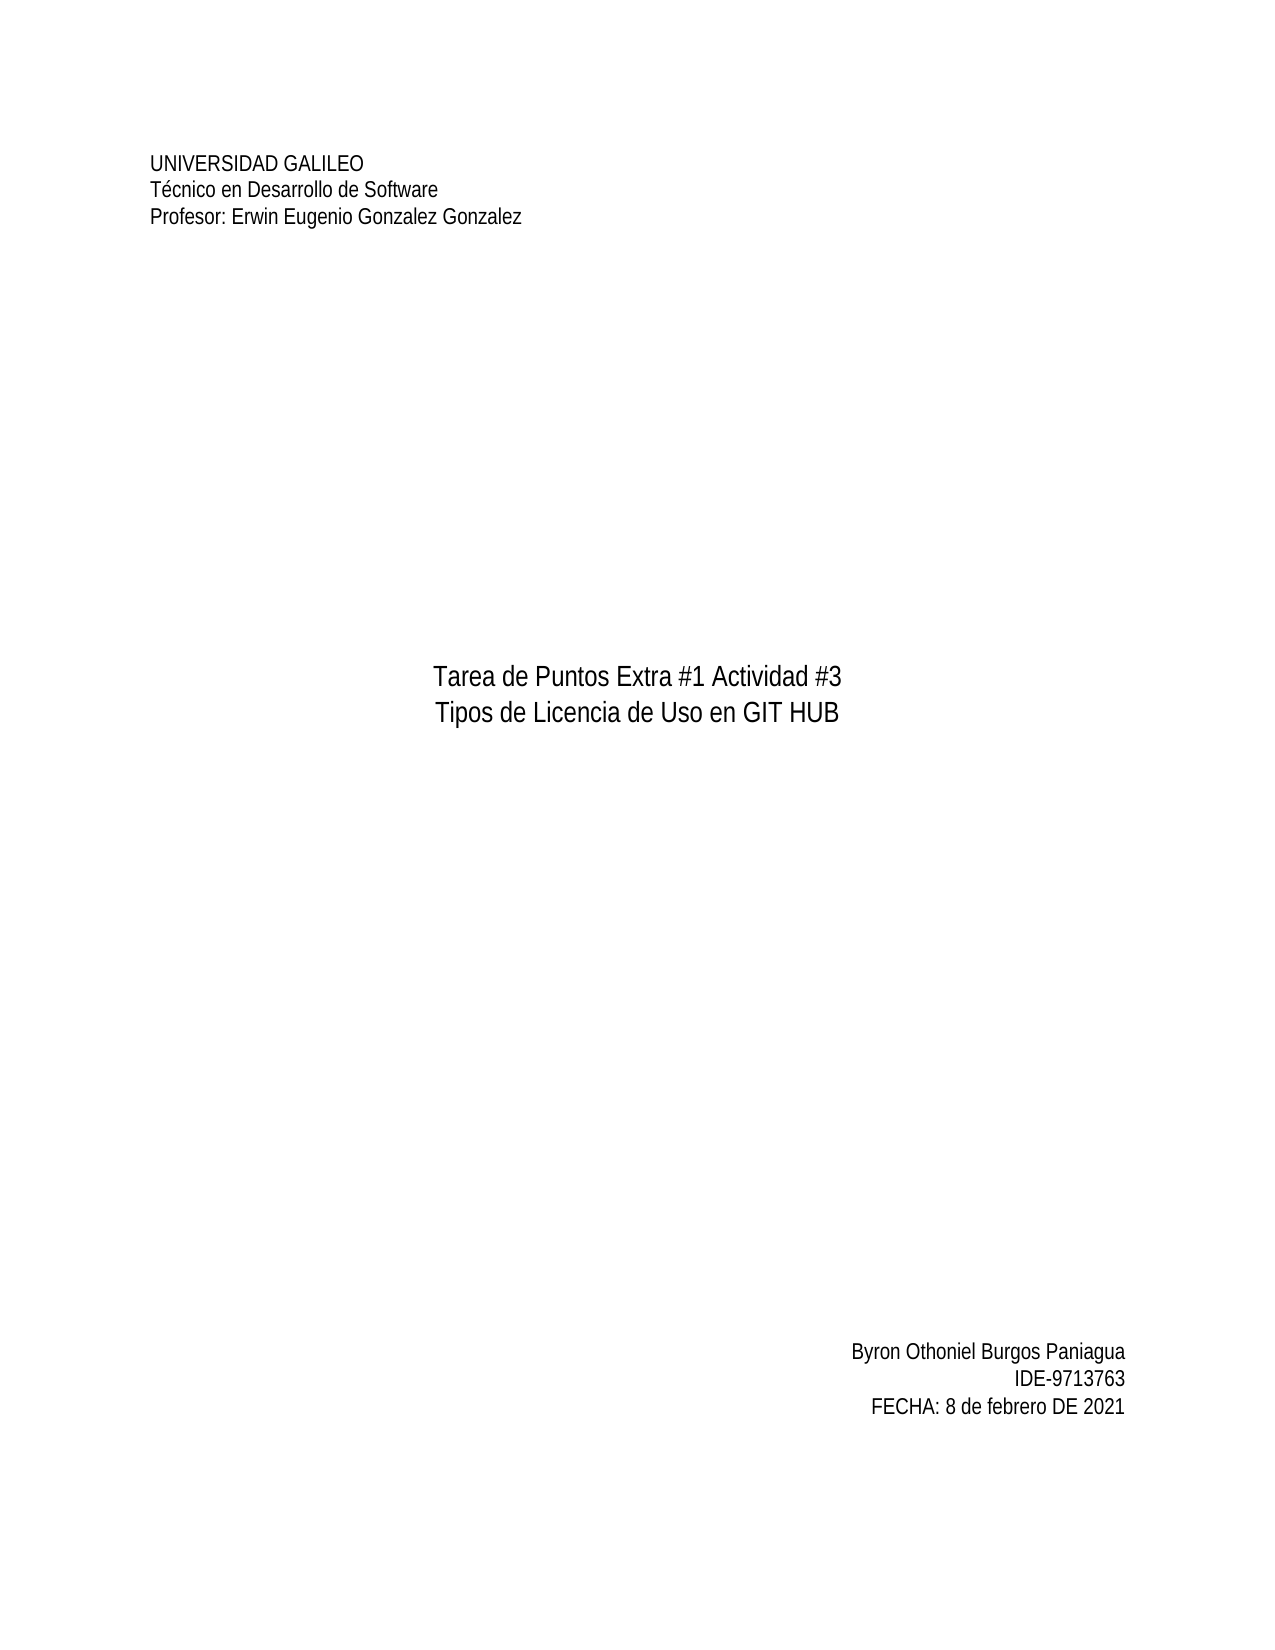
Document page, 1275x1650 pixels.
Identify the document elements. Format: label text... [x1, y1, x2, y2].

text Byron Othoniel Burgos Paniagua [150, 1338, 1125, 1364]
text FECHA: 8 de febrero DE 2021 [150, 1393, 1125, 1419]
text Técnico en Desarrollo de Software [150, 176, 1125, 203]
text UNIVERSIDAD GALILEO [150, 150, 1125, 176]
text Tipos de Licencia de Uso en GIT HUB [150, 696, 1125, 729]
text Tarea de Puntos Extra #1 Actividad #3 [150, 659, 1125, 693]
text IDE-9713763 [150, 1364, 1125, 1391]
text Profesor: Erwin Eugenio Gonzalez Gonzalez [150, 203, 1125, 229]
